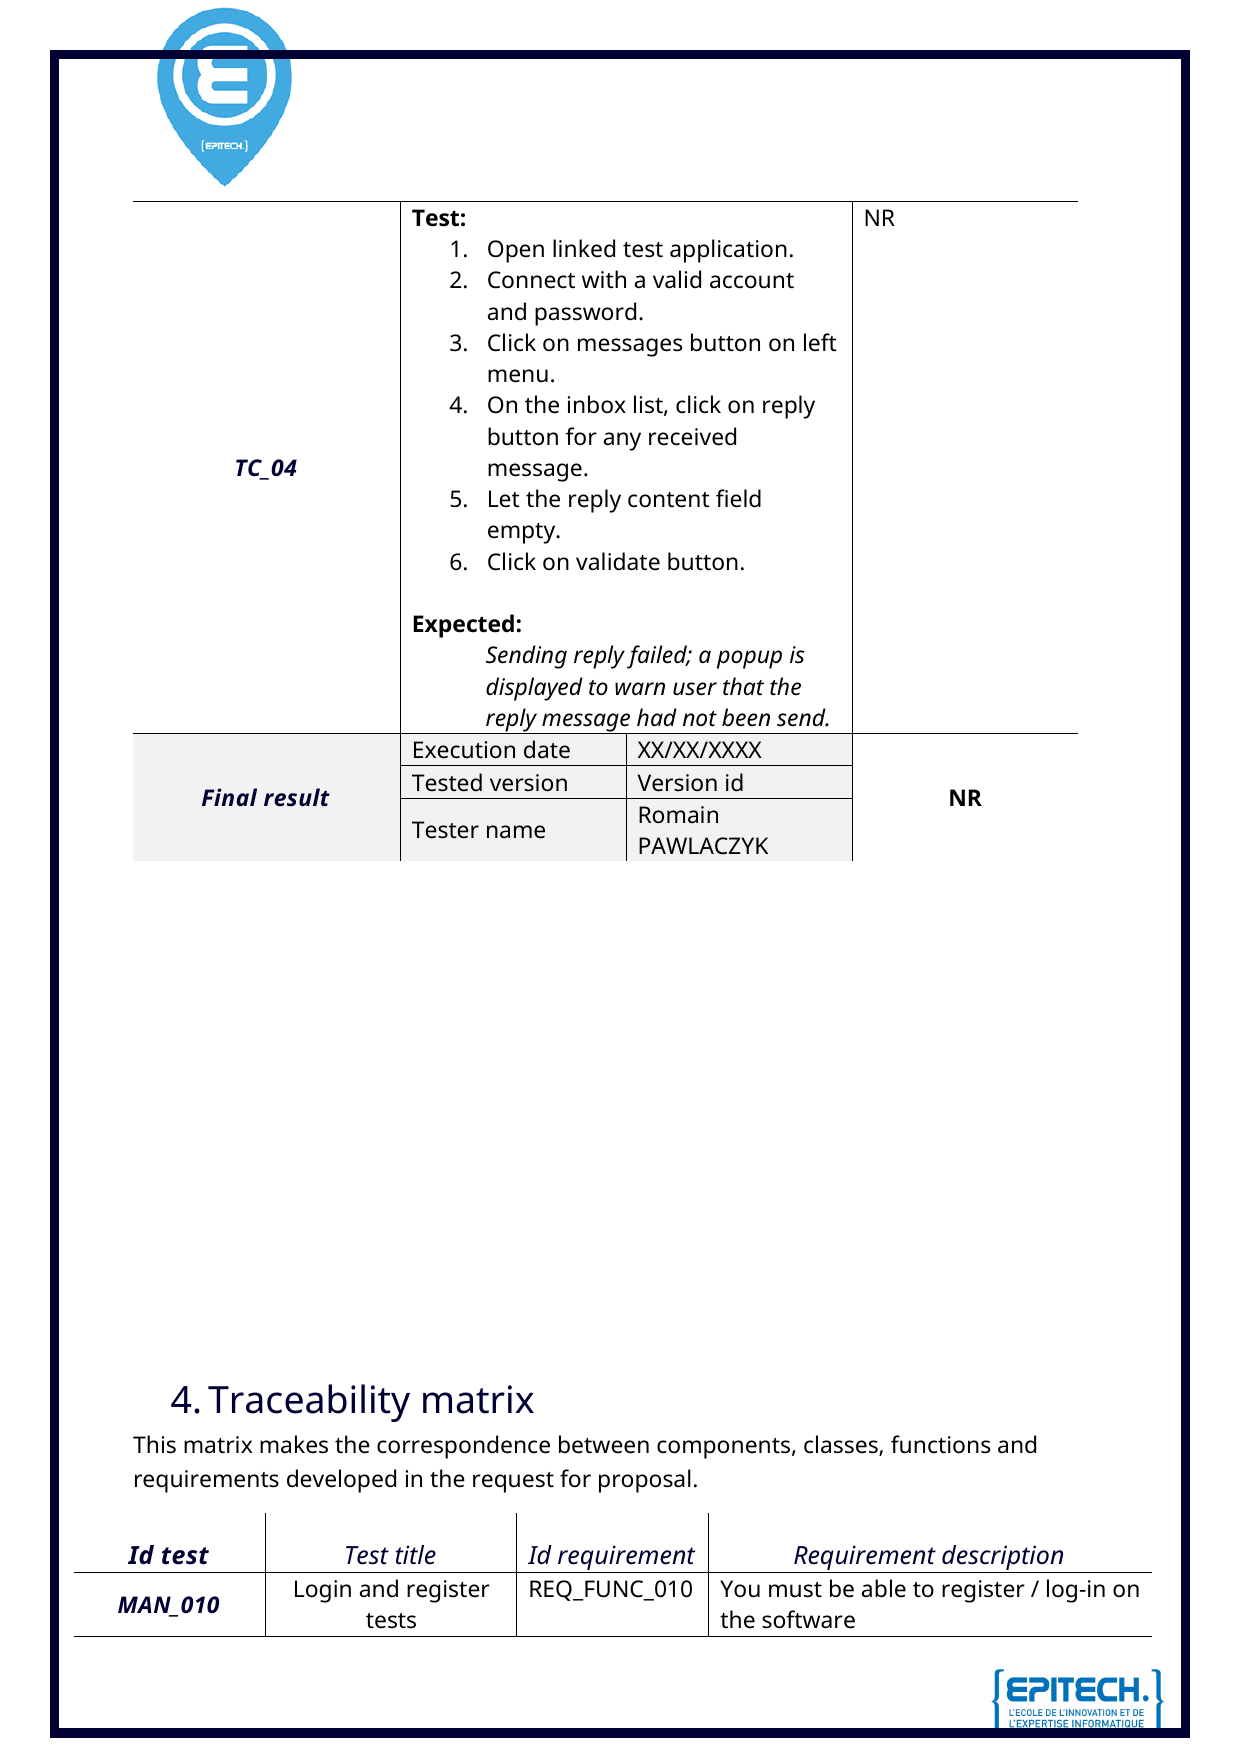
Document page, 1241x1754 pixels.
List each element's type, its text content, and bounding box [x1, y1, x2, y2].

subtitle Traceability matrix [170, 1374, 1078, 1425]
table_cell XX/XX/XXXX [627, 734, 852, 765]
table_cell REQ_FUNC_010 [517, 1573, 708, 1636]
table_header Id test [74, 1513, 265, 1572]
table_cell TC_04 [133, 202, 400, 733]
table_cell You must be able to register / log-in on the software [709, 1573, 1152, 1636]
table_cell Test: Open linked test application. Connect with a valid account and password. Click on messages button on left menu. On the inbox list, click on reply button for any received message. Let the reply content field empty. Click on validate button. Expected: Sending reply failed; a popup is displayed to warn user that the reply message had not been send. [401, 202, 852, 733]
table_cell NR [853, 734, 1078, 861]
table_header Id requirement [517, 1513, 708, 1572]
table_cell Tested version [401, 766, 626, 798]
table_cell NR [853, 202, 1078, 733]
table_header Requirement description [709, 1513, 1152, 1572]
table_cell Execution date [401, 734, 626, 765]
table_cell MAN_010 [74, 1573, 265, 1636]
table_cell Tester name [401, 799, 626, 861]
table_cell Version id [627, 766, 852, 798]
table_header Test title [266, 1513, 516, 1572]
picture [990, 1668, 1167, 1728]
table_cell Final result [133, 734, 400, 861]
picture [149, 5, 296, 50]
table_cell Login and register tests [266, 1573, 516, 1636]
picture [149, 59, 296, 191]
text This matrix makes the correspondence between components, classes, functions and requirements developed in the request for proposal. [133, 1429, 1078, 1494]
table_cell Romain PAWLACZYK [627, 799, 852, 861]
